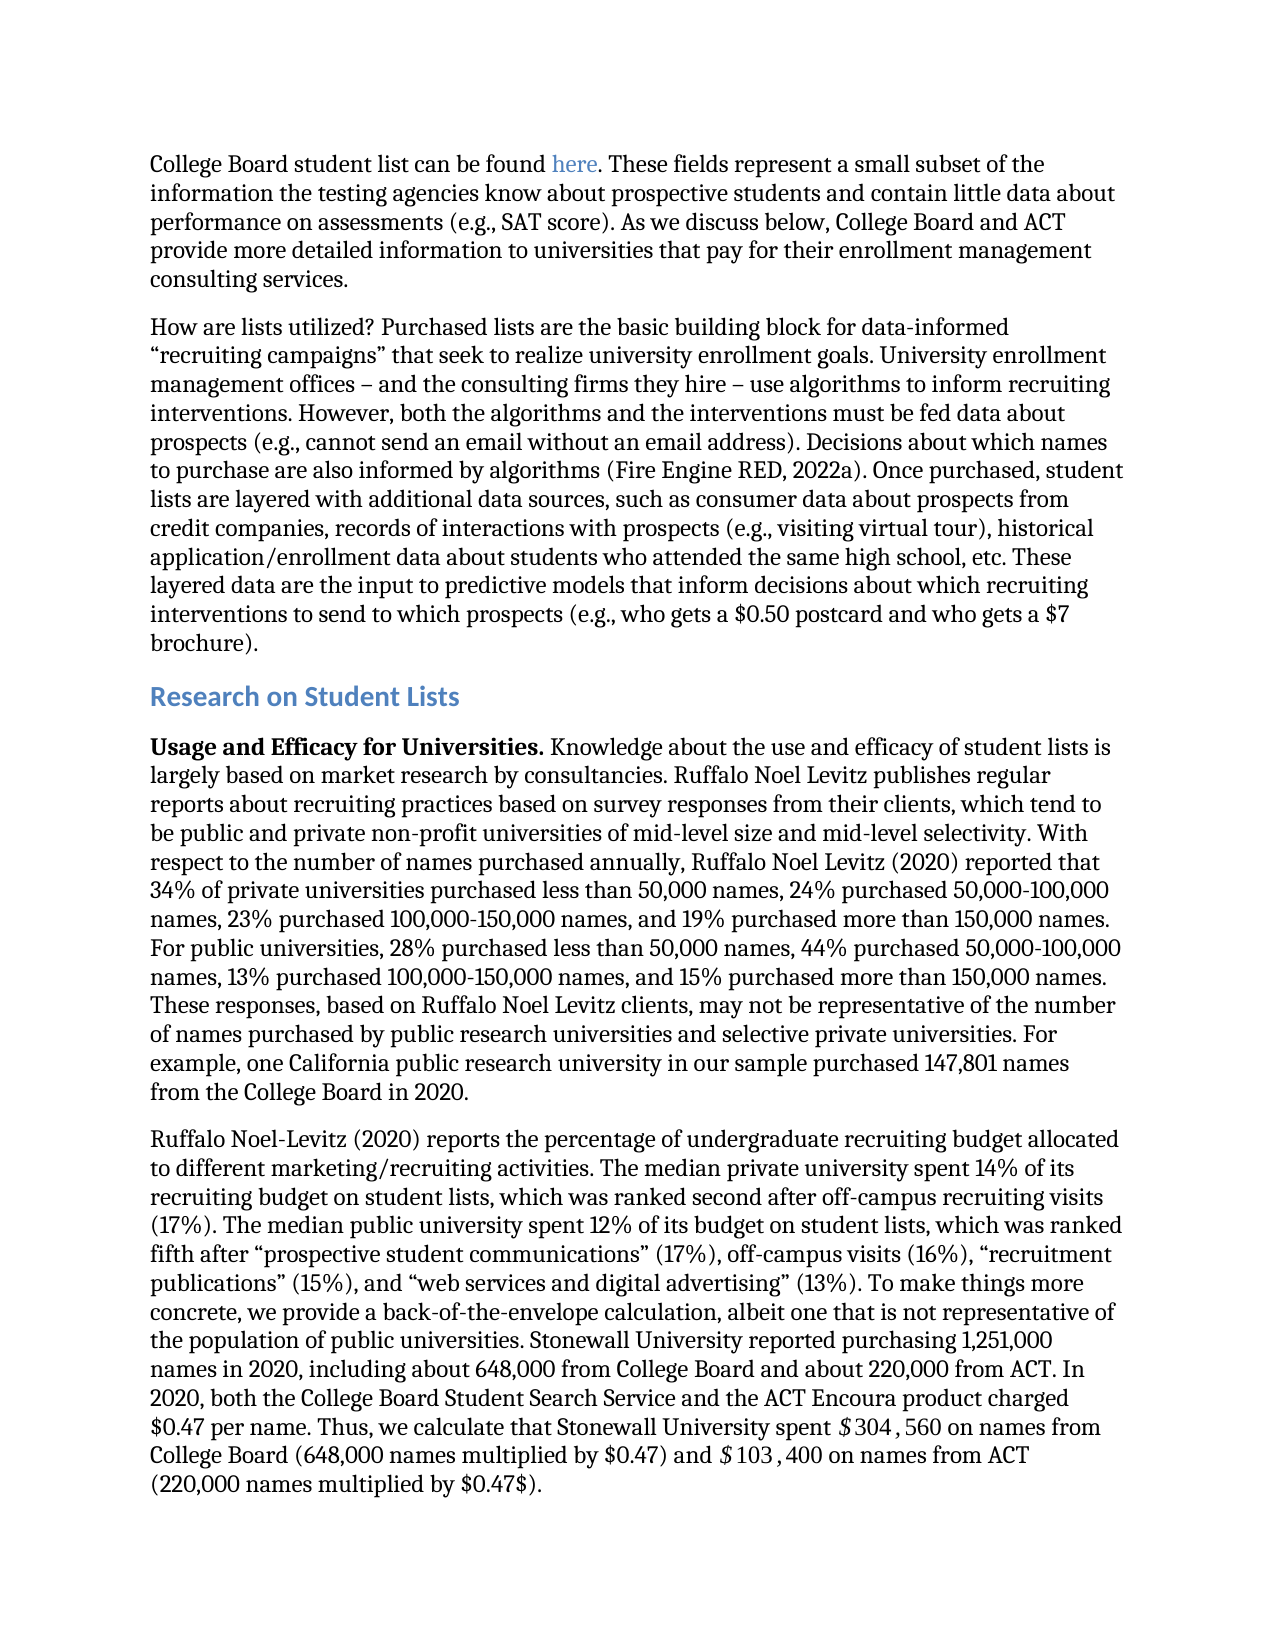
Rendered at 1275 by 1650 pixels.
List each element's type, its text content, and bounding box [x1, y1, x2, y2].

subtitle Research on Student Lists [150, 678, 1125, 714]
text How are lists utilized? Purchased lists are the basic building block for data-informed “recruiting campaigns” that seek to realize university enrollment goals. University enrollment management offices – and the consulting firms they hire – use algorithms to inform recruiting interventions. However, both the algorithms and the interventions must be fed data about prospects (e.g., cannot send an email without an email address). Decisions about which names to purchase are also informed by algorithms (Fire Engine RED, 2022a). Once purchased, student lists are layered with additional data sources, such as consumer data about prospects from credit companies, records of interactions with prospects (e.g., visiting virtual tour), historical application/enrollment data about students who attended the same high school, etc. These layered data are the input to predictive models that inform decisions about which recruiting interventions to send to which prospects (e.g., who gets a $0.50 postcard and who gets a $7 brochure). [150, 312, 1125, 657]
text Usage and Efficacy for Universities. Knowledge about the use and efficacy of student lists is largely based on market research by consultancies. Ruffalo Noel Levitz publishes regular reports about recruiting practices based on survey responses from their clients, which tend to be public and private non-profit universities of mid-level size and mid-level selectivity. With respect to the number of names purchased annually, Ruffalo Noel Levitz (2020) reported that 34% of private universities purchased less than 50,000 names, 24% purchased 50,000-100,000 names, 23% purchased 100,000-150,000 names, and 19% purchased more than 150,000 names. For public universities, 28% purchased less than 50,000 names, 44% purchased 50,000-100,000 names, 13% purchased 100,000-150,000 names, and 15% purchased more than 150,000 names. These responses, based on Ruffalo Noel Levitz clients, may not be representative of the number of names purchased by public research universities and selective private universities. For example, one California public research university in our sample purchased 147,801 names from the College Board in 2020. [150, 733, 1125, 1106]
